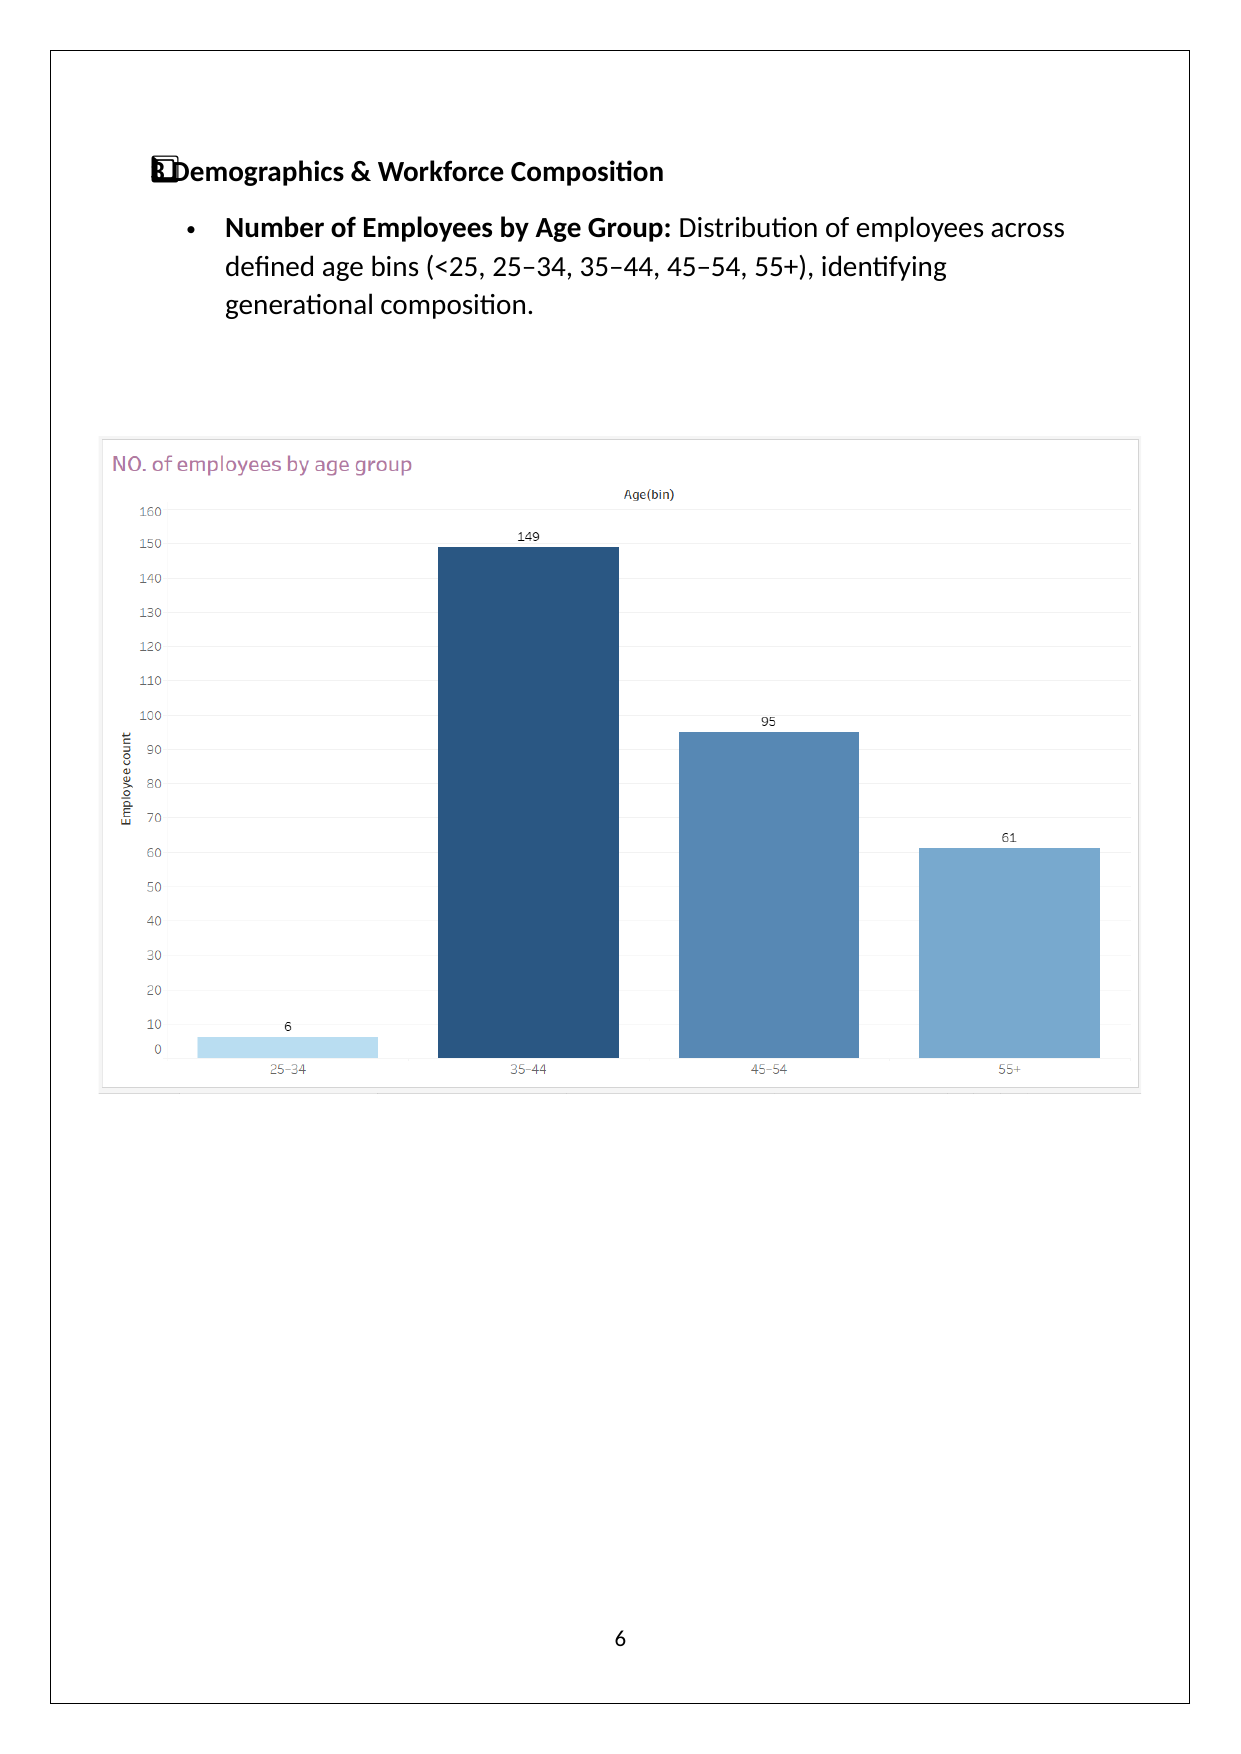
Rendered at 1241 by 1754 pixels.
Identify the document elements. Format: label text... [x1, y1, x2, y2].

list Number of Employees by Age Group: Distribution of employees across defined age bins (<25, 25–34, 35–44, 45–54, 55+), identifying generational composition. [187, 209, 1090, 322]
picture [98, 436, 1142, 1094]
text 3️⃣ Demographics & Workforce Composition [150, 150, 1090, 190]
